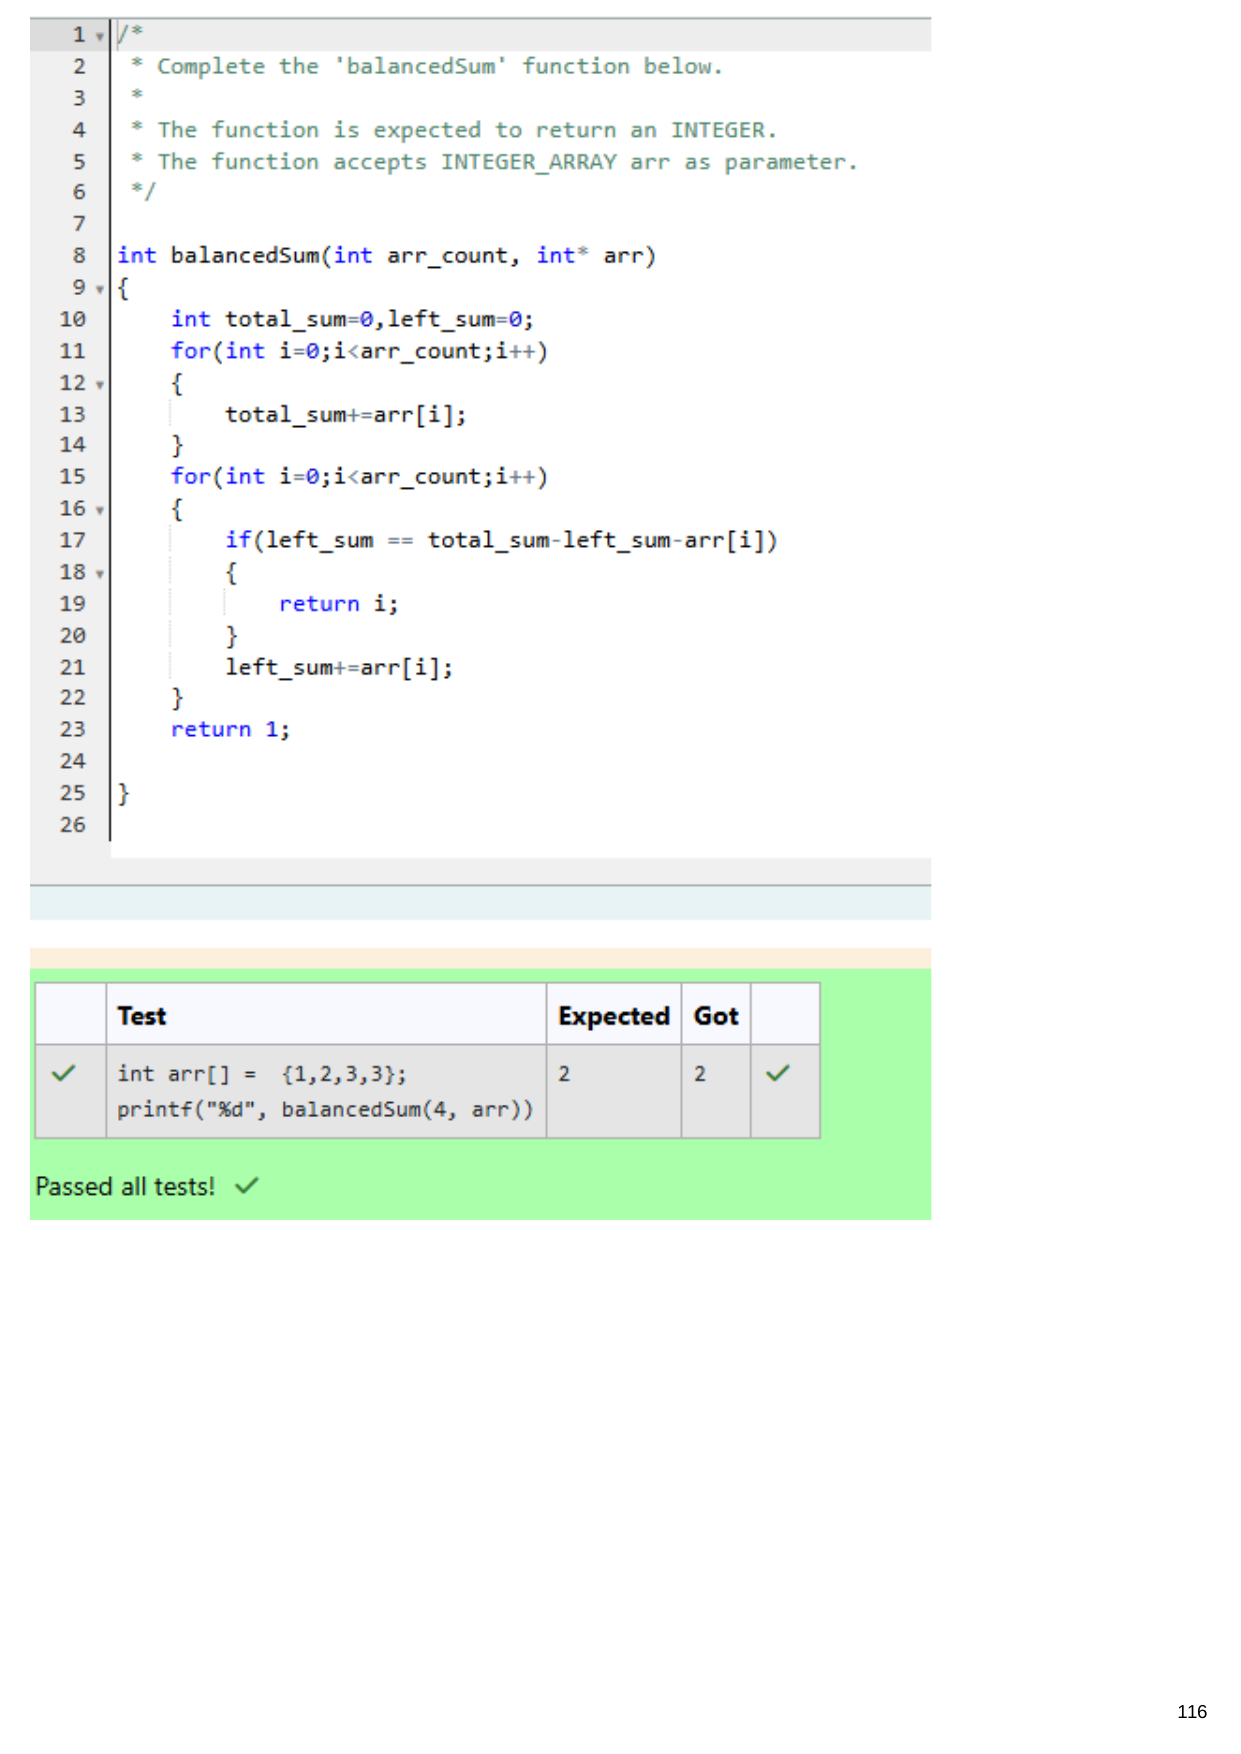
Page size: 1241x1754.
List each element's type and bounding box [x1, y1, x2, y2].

picture [30, 16, 932, 1220]
